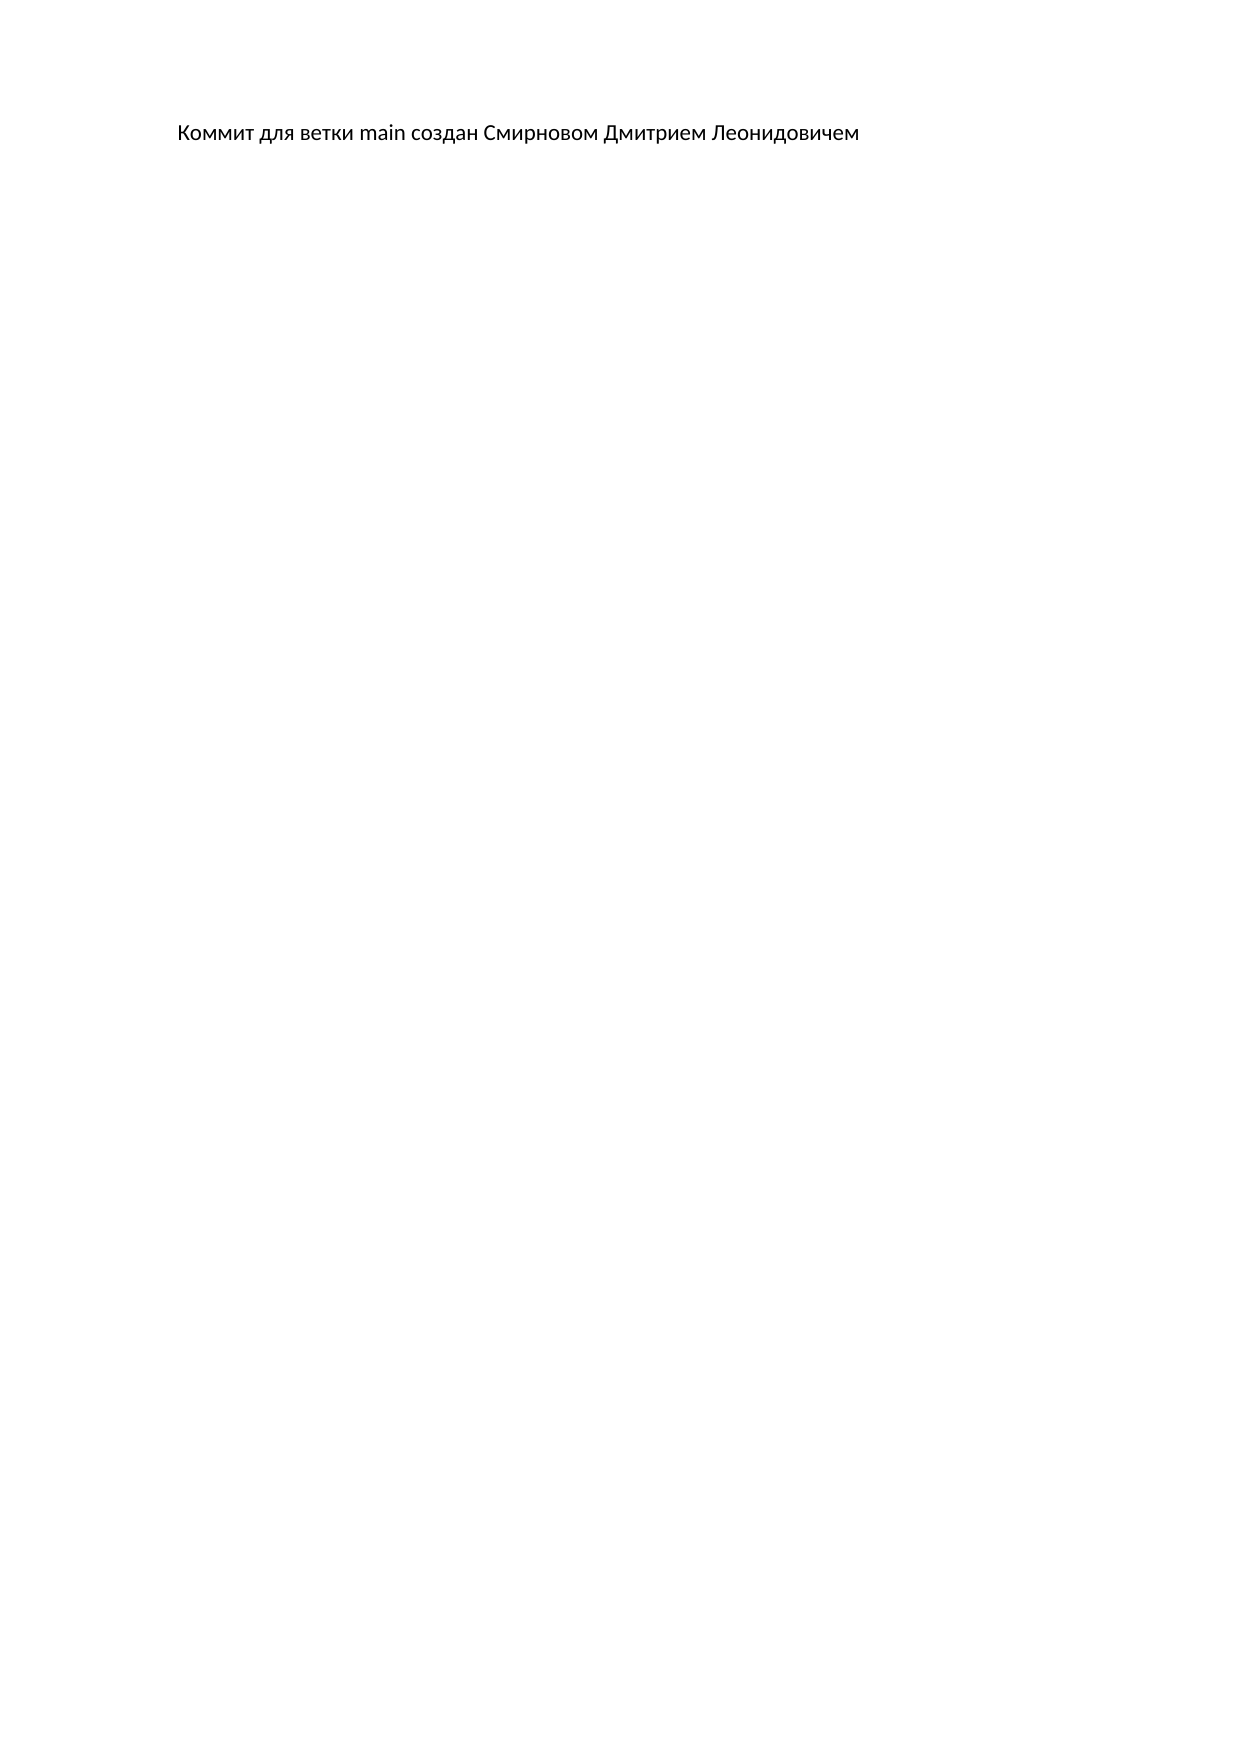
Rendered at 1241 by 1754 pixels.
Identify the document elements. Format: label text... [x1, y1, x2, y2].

text Коммит для ветки main создан Смирновом Дмитрием Леонидовичем [177, 118, 1152, 146]
